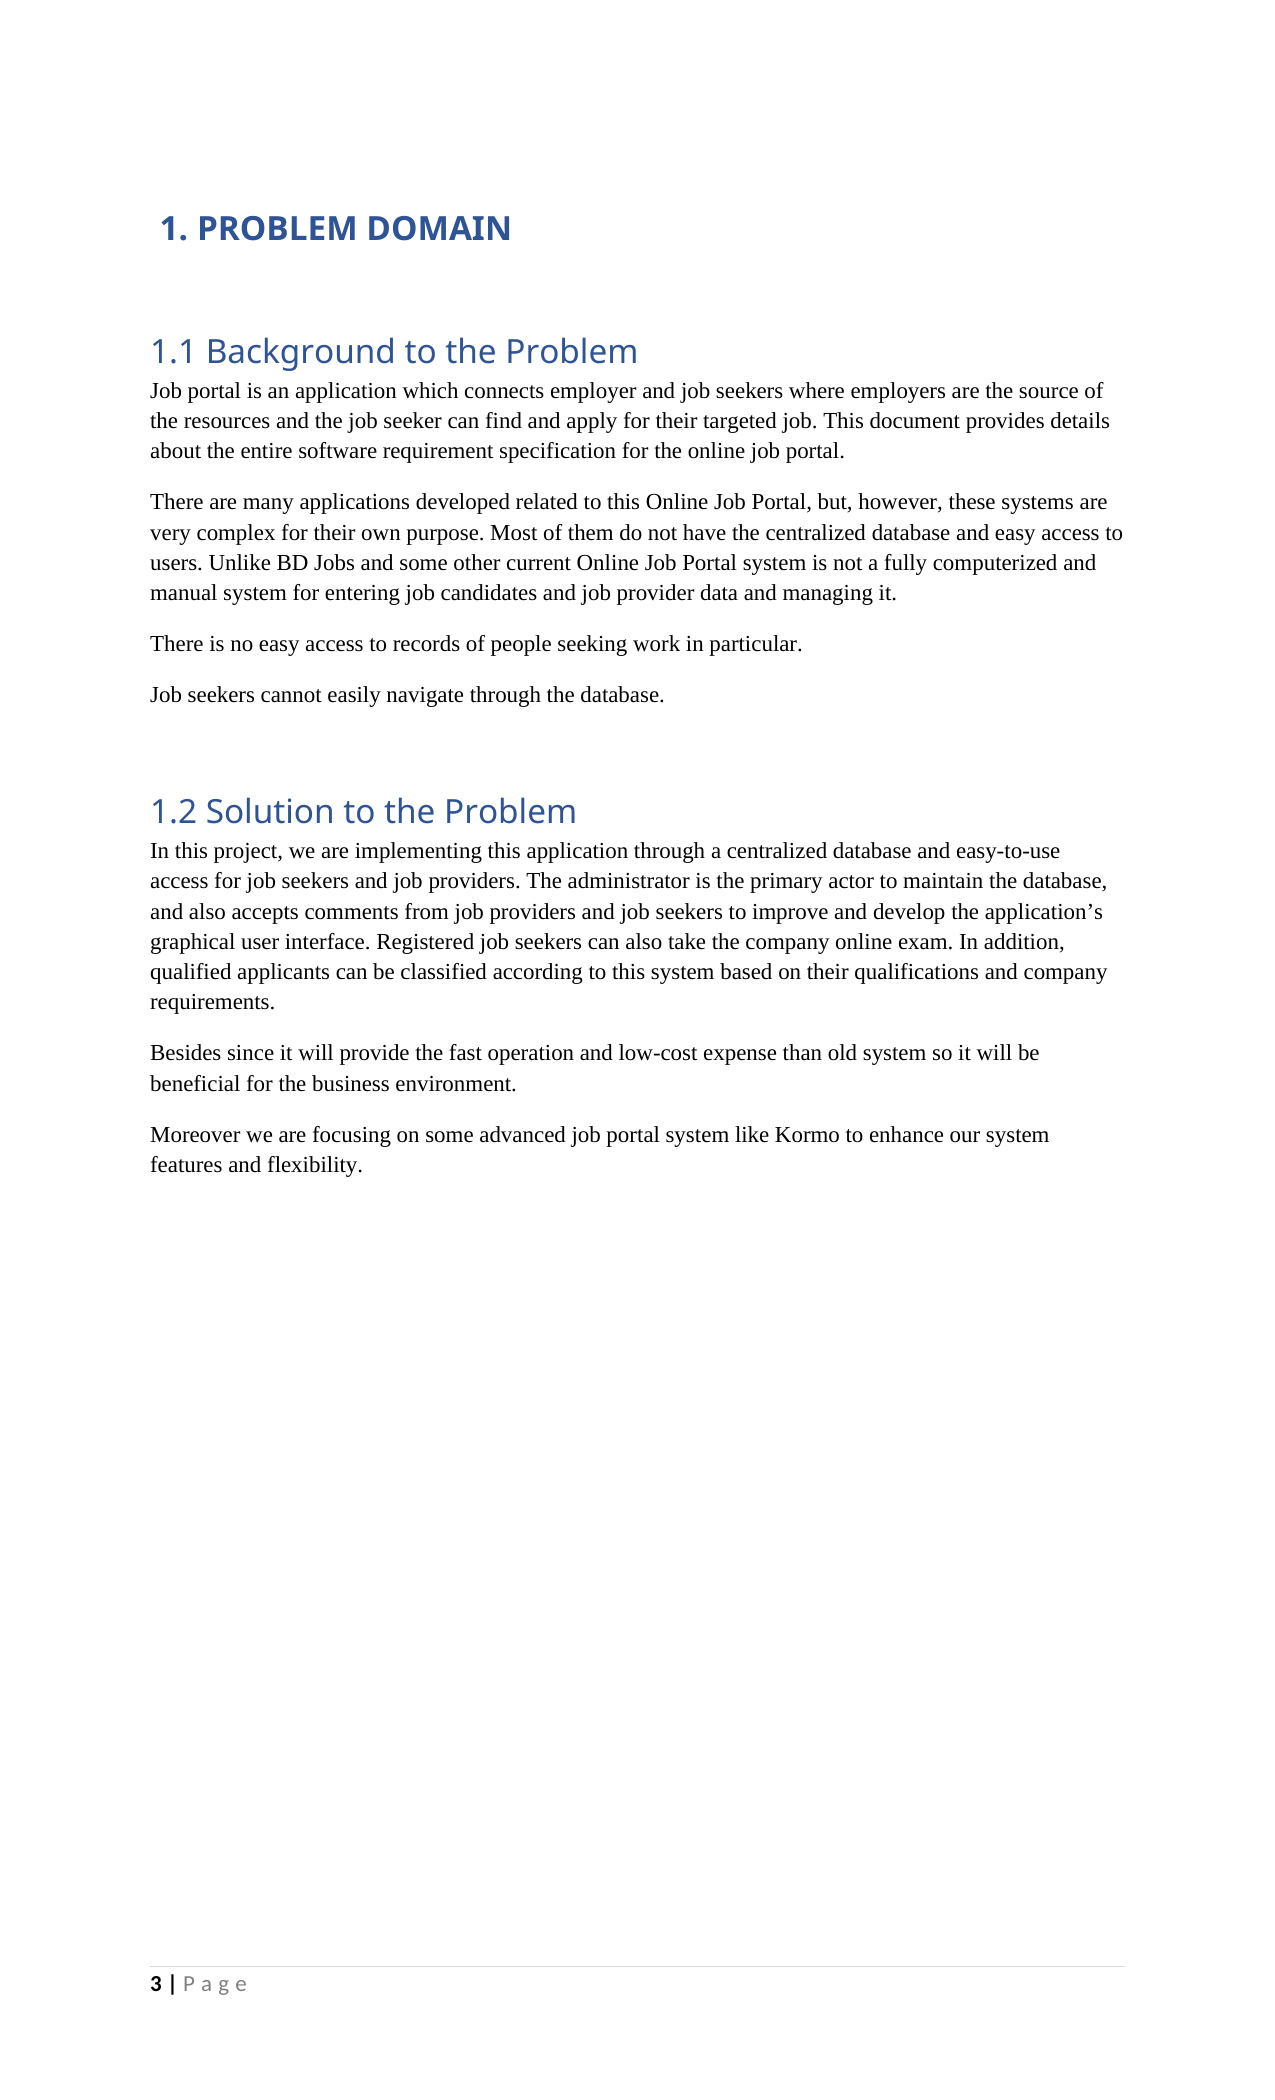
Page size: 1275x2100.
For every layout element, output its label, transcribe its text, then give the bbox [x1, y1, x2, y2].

text Job portal is an application which connects employer and job seekers where employers are the source of the resources and the job seeker can find and apply for their targeted job. This document provides details about the entire software requirement specification for the online job portal. [150, 377, 1125, 464]
text There is no easy access to records of people seeking work in particular. [150, 630, 1125, 657]
text Moreover we are focusing on some advanced job portal system like Kormo to enhance our system features and flexibility. [150, 1121, 1125, 1177]
subtitle 1.2 Solution to the Problem [150, 788, 1125, 834]
text Job seekers cannot easily navigate through the database. [150, 681, 1125, 708]
subtitle PROBLEM DOMAIN [159, 205, 1125, 299]
text There are many applications developed related to this Online Job Portal, but, however, these systems are very complex for their own purpose. Most of them do not have the centralized database and easy access to users. Unlike BD Jobs and some other current Online Job Portal system is not a fully computerized and manual system for entering job candidates and job provider data and managing it. [150, 488, 1125, 606]
subtitle 1.1 Background to the Problem [150, 328, 1125, 373]
text In this project, we are implementing this application through a centralized database and easy-to-use access for job seekers and job providers. The administrator is the primary actor to maintain the database, and also accepts comments from job providers and job seekers to improve and develop the application’s graphical user interface. Registered job seekers can also take the company online exam. In addition, qualified applicants can be classified according to this system based on their qualifications and company requirements. [150, 837, 1125, 1015]
text Besides since it will provide the fast operation and low-cost expense than old system so it will be beneficial for the business environment. [150, 1039, 1125, 1096]
